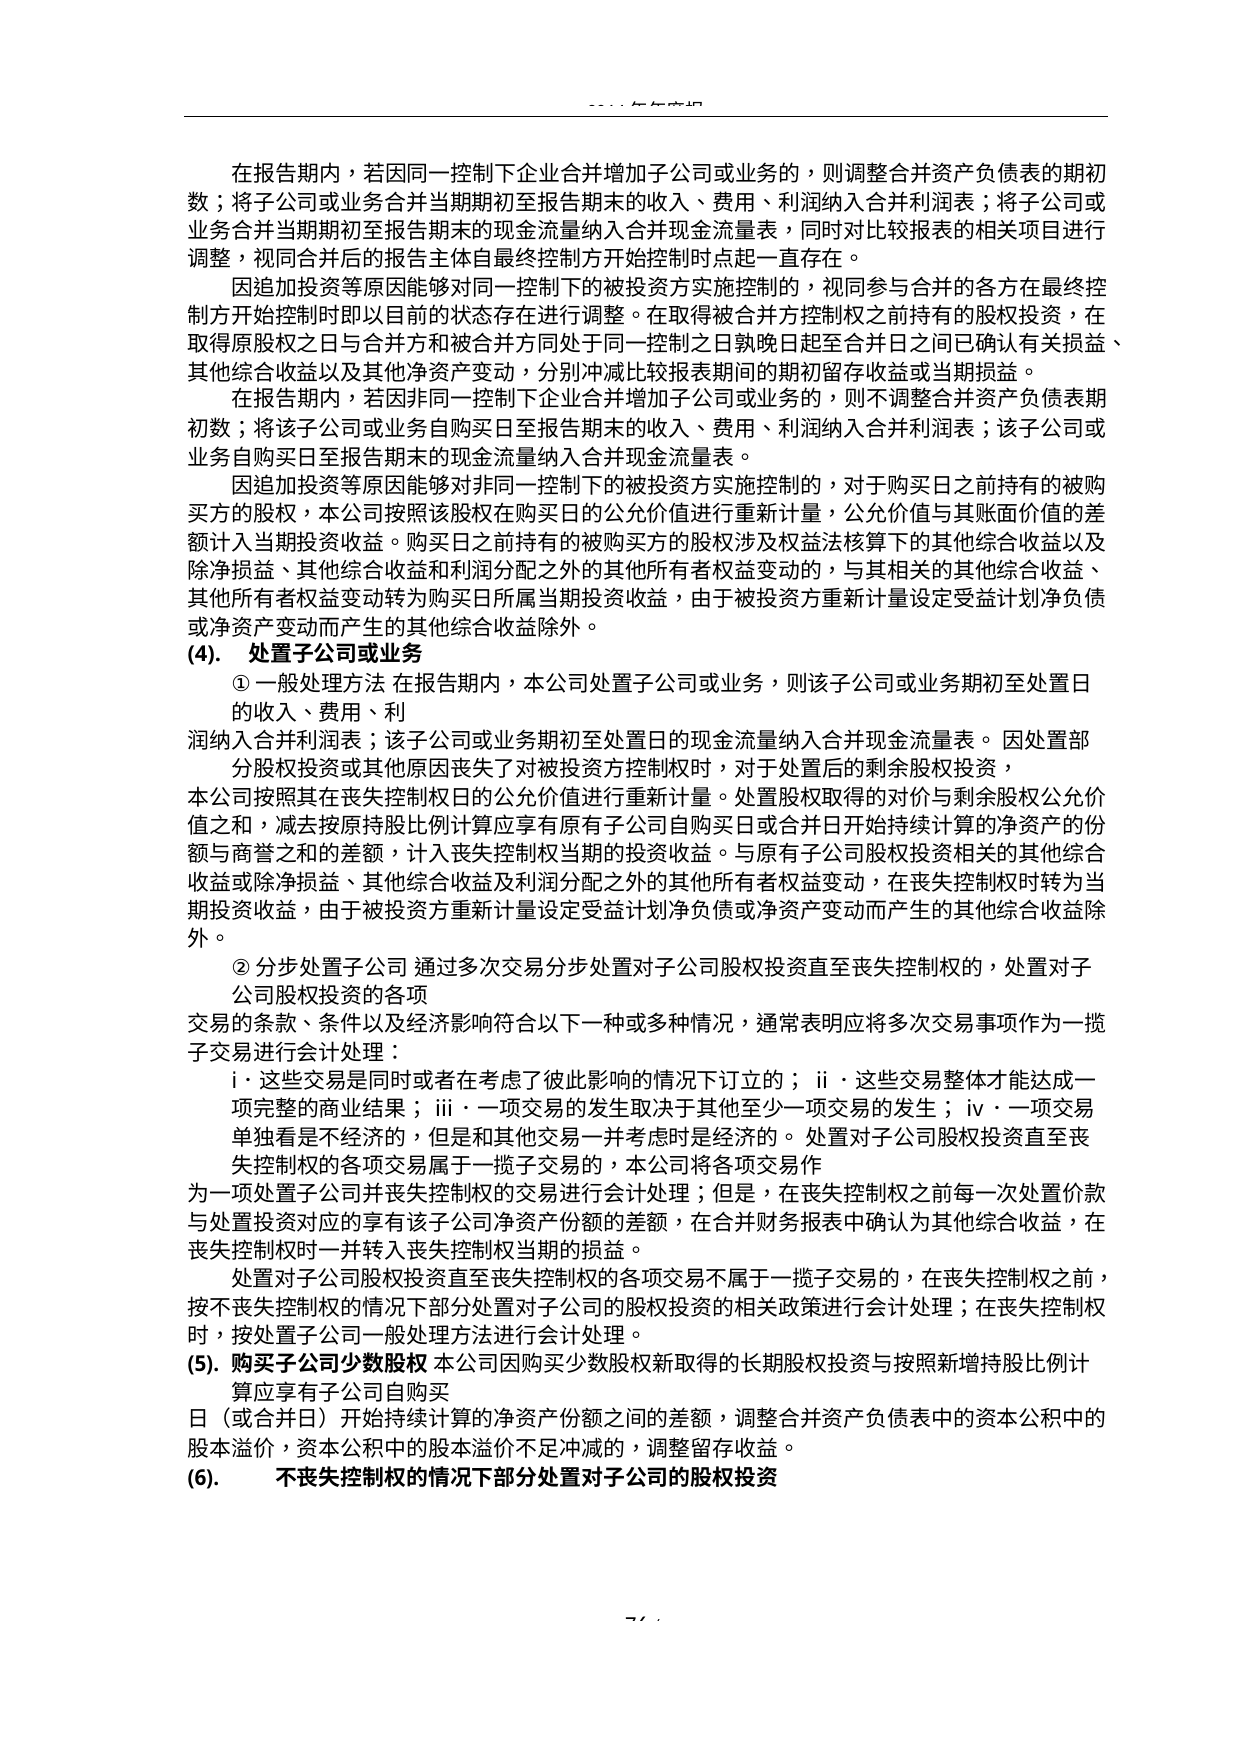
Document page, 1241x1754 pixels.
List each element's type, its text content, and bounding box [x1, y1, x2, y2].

text ⅰ．这些交易是同时或者在考虑了彼此影响的情况下订立的； ⅱ．这些交易整体才能达成一项完整的商业结果； ⅲ．一项交易的发生取决于其他至少一项交易的发生； ⅳ．一项交易单独看是不经济的，但是和其他交易一并考虑时是经济的。 处置对子公司股权投资直至丧失控制权的各项交易属于一揽子交易的，本公司将各项交易作 [231, 1066, 1108, 1179]
text 交易的条款、条件以及经济影响符合以下一种或多种情况，通常表明应将多次交易事项作为一揽 子交易进行会计处理： [187, 1009, 1106, 1066]
text 在报告期内，若因同一控制下企业合并增加子公司或业务的，则调整合并资产负债表的期初 数；将子公司或业务合并当期期初至报告期末的收入、费用、利润纳入合并利润表；将子公司或 业务合并当期期初至报告期末的现金流量纳入合并现金流量表，同时对比较报表的相关项目进行 调整，视同合并后的报告主体自最终控制方开始控制时点起一直存在。 [187, 159, 1107, 272]
text ②分步处置子公司 通过多次交易分步处置对子公司股权投资直至丧失控制权的，处置对子公司股权投资的各项 [231, 952, 1108, 1009]
text 因追加投资等原因能够对同一控制下的被投资方实施控制的，视同参与合并的各方在最终控 制方开始控制时即以目前的状态存在进行调整。在取得被合并方控制权之前持有的股权投资，在 取得原股权之日与合并方和被合并方同处于同一控制之日孰晚日起至合并日之间已确认有关损益、 其他综合收益以及其他净资产变动，分别冲减比较报表期间的期初留存收益或当期损益。 [187, 272, 1130, 386]
subtitle (4). 处置子公司或业务 [187, 641, 1140, 666]
text 股本溢价，资本公积中的股本溢价不足冲减的，调整留存收益。 (6). 不丧失控制权的情况下部分处置对子公司的股权投资 [187, 1434, 800, 1491]
text 初数；将该子公司或业务自购买日至报告期末的收入、费用、利润纳入合并利润表；该子公司或 业务自购买日至报告期末的现金流量纳入合并现金流量表。 [187, 414, 1106, 471]
text (5). 购买子公司少数股权 本公司因购买少数股权新取得的长期股权投资与按照新增持股比例计算应享有子公司自购买 [187, 1349, 1106, 1406]
text 处置对子公司股权投资直至丧失控制权的各项交易不属于一揽子交易的，在丧失控制权之前， 按不丧失控制权的情况下部分处置对子公司的股权投资的相关政策进行会计处理；在丧失控制权 时，按处置子公司一般处理方法进行会计处理。 [187, 1264, 1140, 1349]
text ①一般处理方法 在报告期内，本公司处置子公司或业务，则该子公司或业务期初至处置日的收入、费用、利 [231, 669, 1108, 726]
text 本公司按照其在丧失控制权日的公允价值进行重新计量。处置股权取得的对价与剩余股权公允价 值之和，减去按原持股比例计算应享有原有子公司自购买日或合并日开始持续计算的净资产的份 额与商誉之和的差额，计入丧失控制权当期的投资收益。与原有子公司股权投资相关的其他综合 [187, 782, 1106, 867]
text 为一项处置子公司并丧失控制权的交易进行会计处理；但是，在丧失控制权之前每一次处置价款 与处置投资对应的享有该子公司净资产份额的差额，在合并财务报表中确认为其他综合收益，在 丧失控制权时一并转入丧失控制权当期的损益。 [187, 1179, 1106, 1264]
text 日（或合并日）开始持续计算的净资产份额之间的差额，调整合并资产负债表中的资本公积中的 [187, 1406, 1140, 1432]
text 收益或除净损益、其他综合收益及利润分配之外的其他所有者权益变动，在丧失控制权时转为当 期投资收益，由于被投资方重新计量设定受益计划净负债或净资产变动而产生的其他综合收益除 外。 [187, 867, 1106, 952]
text 因追加投资等原因能够对非同一控制下的被投资方实施控制的，对于购买日之前持有的被购 买方的股权，本公司按照该股权在购买日的公允价值进行重新计量，公允价值与其账面价值的差 额计入当期投资收益。购买日之前持有的被购买方的股权涉及权益法核算下的其他综合收益以及 除净损益、其他综合收益和利润分配之外的其他所有者权益变动的，与其相关的其他综合收益、 其他所有者权益变动转为购买日所属当期投资收益，由于被投资方重新计量设定受益计划净负债 或净资产变动而产生的其他综合收益除外。 [187, 471, 1106, 641]
text 在报告期内，若因非同一控制下企业合并增加子公司或业务的，则不调整合并资产负债表期 [187, 386, 1140, 411]
text 润纳入合并利润表；该子公司或业务期初至处置日的现金流量纳入合并现金流量表。 因处置部分股权投资或其他原因丧失了对被投资方控制权时，对于处置后的剩余股权投资， [187, 726, 1108, 782]
